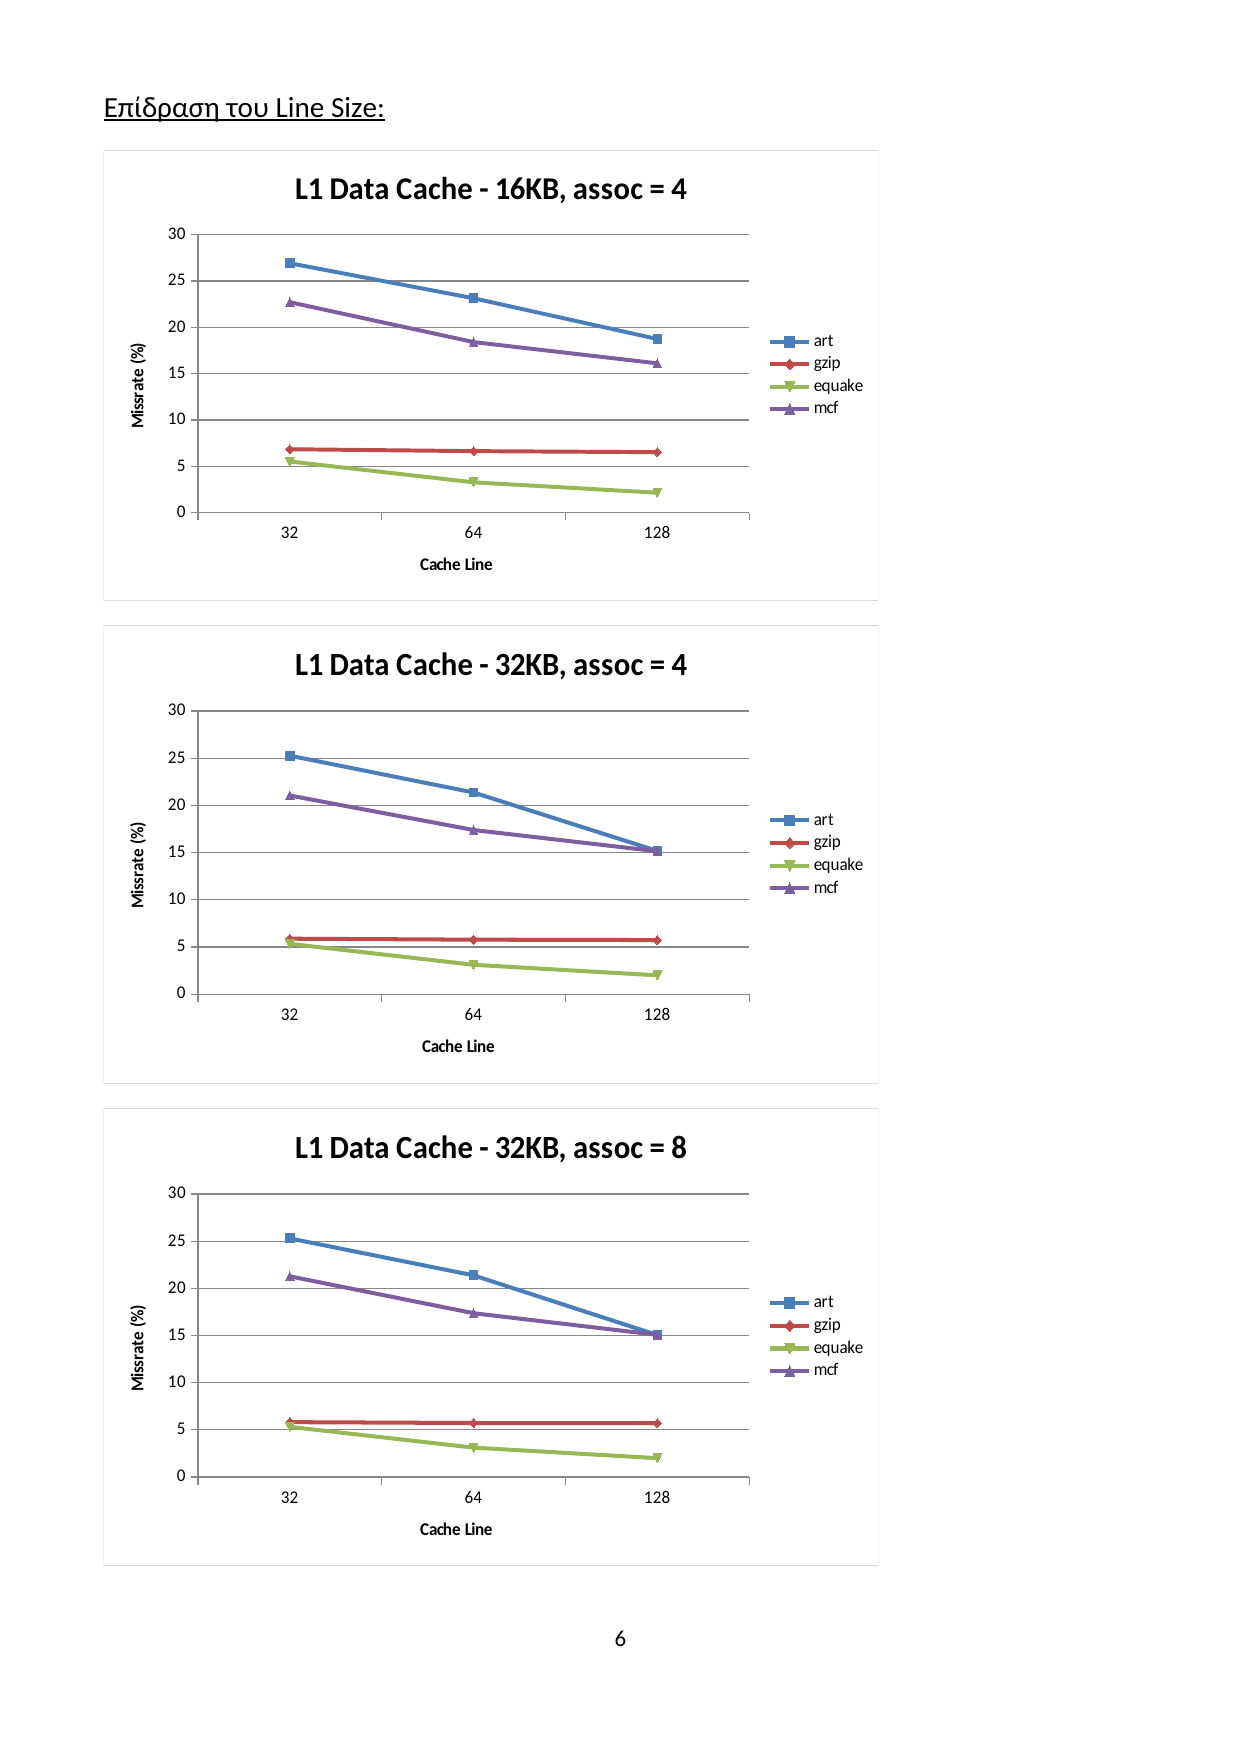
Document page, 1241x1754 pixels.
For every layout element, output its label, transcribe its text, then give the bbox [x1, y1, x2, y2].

text Επίδραση του Line Size: [103, 89, 1137, 124]
